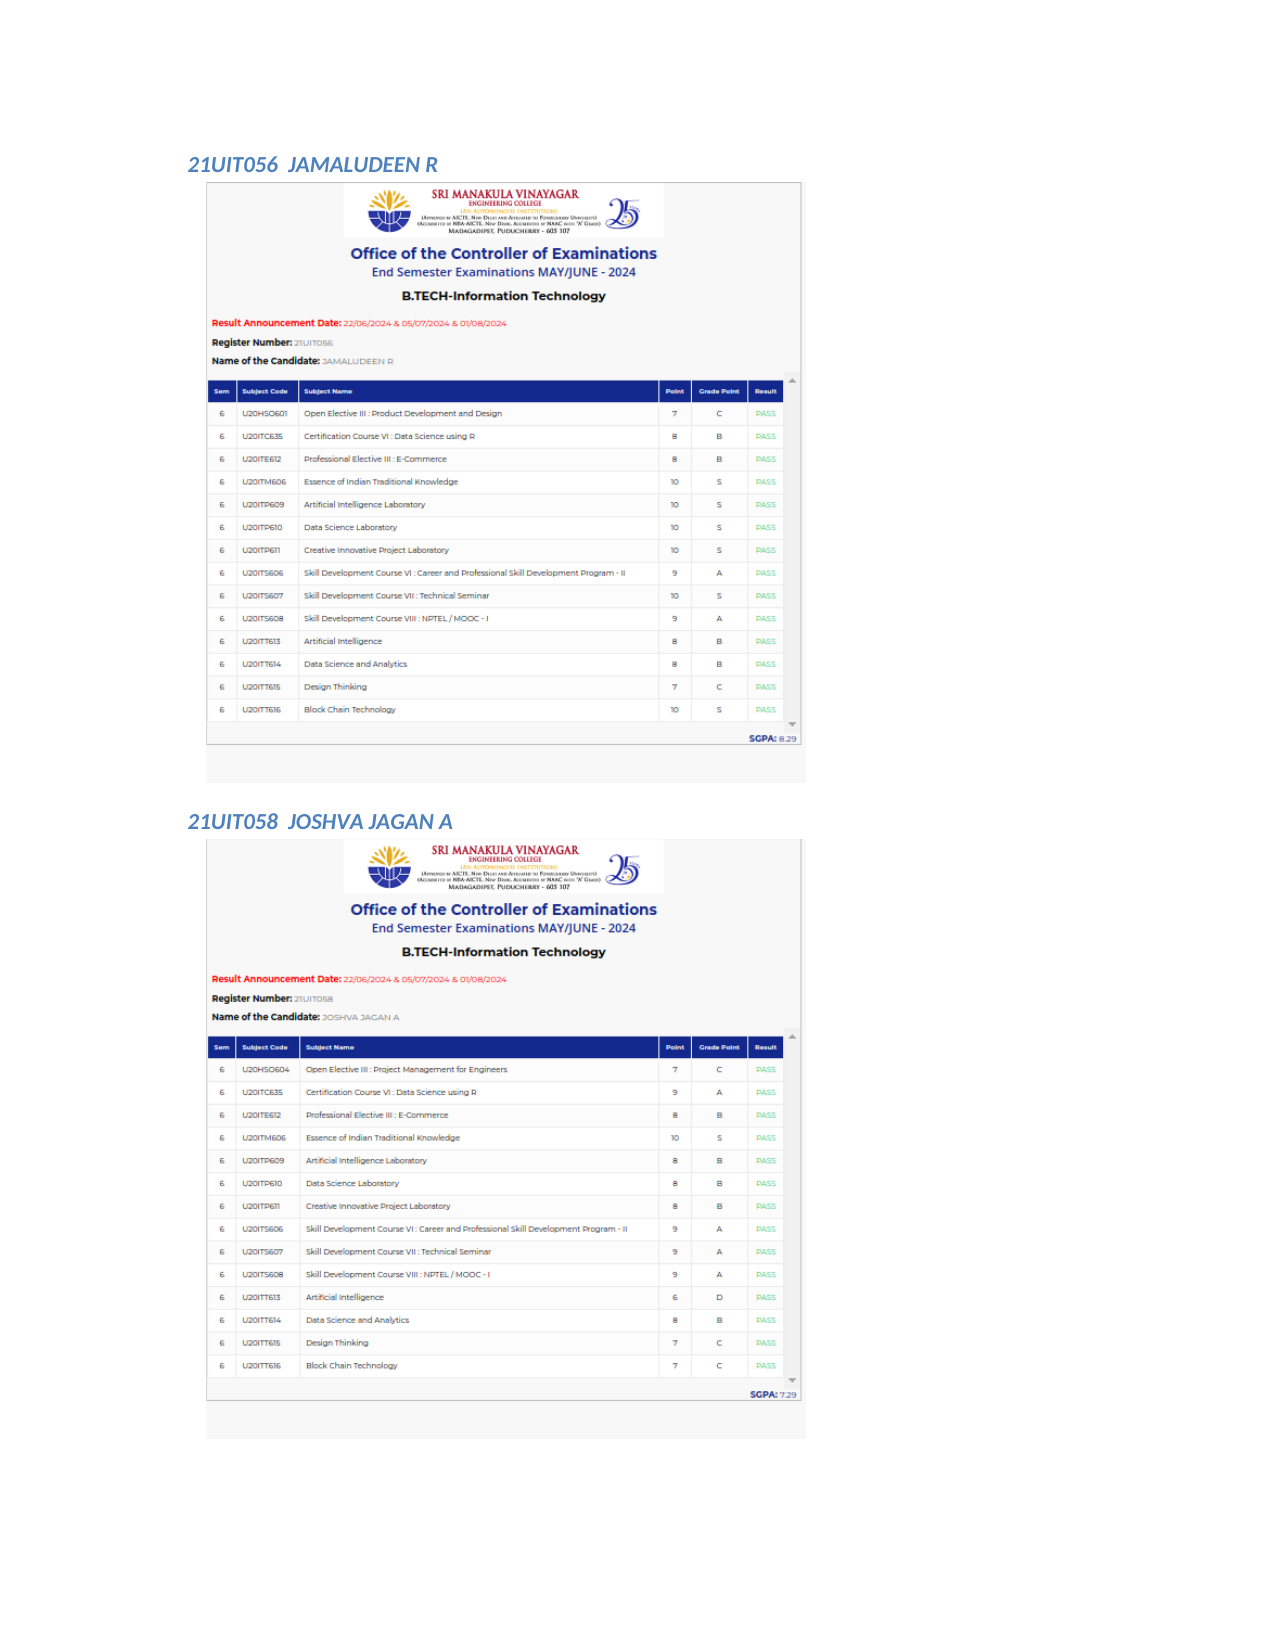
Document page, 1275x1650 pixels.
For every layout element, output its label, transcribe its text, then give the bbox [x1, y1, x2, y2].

picture [206, 839, 807, 1439]
subtitle 21UIT058 JOSHVA JAGAN A [187, 807, 1087, 835]
subtitle 21UIT056 JAMALUDEEN R [187, 150, 1087, 178]
picture [206, 182, 807, 783]
